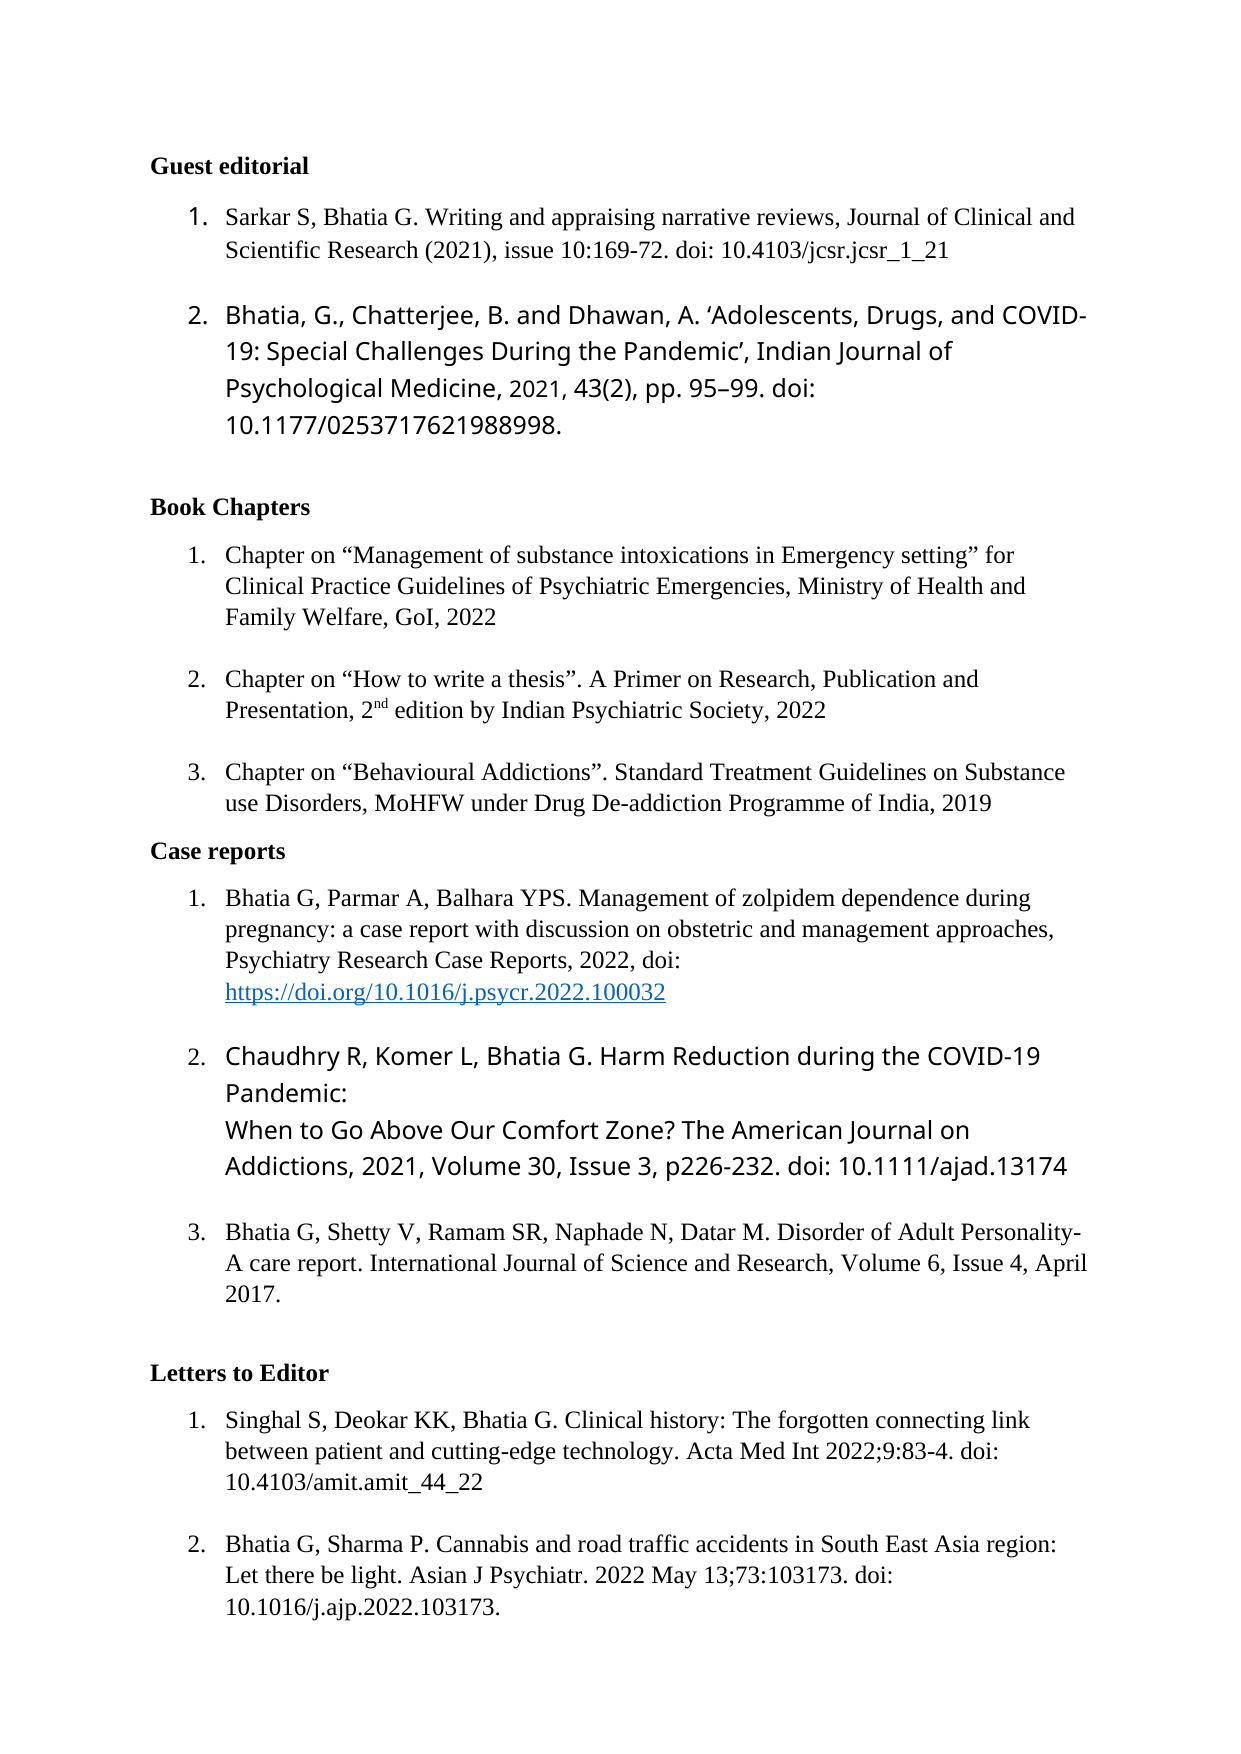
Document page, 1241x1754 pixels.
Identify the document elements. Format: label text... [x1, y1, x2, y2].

list Chapter on “Management of substance intoxications in Emergency setting” for Clinical Practice Guidelines of Psychiatric Emergencies, Ministry of Health and Family Welfare, GoI, 2022 [187, 540, 1090, 631]
text Guest editorial [150, 151, 1090, 180]
text Case reports [150, 836, 1090, 864]
list Bhatia G, Parmar A, Balhara YPS. Management of zolpidem dependence during pregnancy: a case report with discussion on obstetric and management approaches, Psychiatry Research Case Reports, 2022, doi: https://doi.org/10.1016/j.psycr.2022.100032 [187, 883, 1090, 1005]
list Bhatia G, Sharma P. Cannabis and road traffic accidents in South East Asia region: Let there be light. Asian J Psychiatr. 2022 May 13;73:103173. doi: 10.1016/j.ajp.2022.103173. [187, 1529, 1090, 1620]
list Singhal S, Deokar KK, Bhatia G. Clinical history: The forgotten connecting link between patient and cutting‑edge technology. Acta Med Int 2022;9:83‑4. doi: 10.4103/amit.amit_44_22 [187, 1405, 1090, 1496]
list Bhatia G, Shetty V, Ramam SR, Naphade N, Datar M. Disorder of Adult Personality- A care report. International Journal of Science and Research, Volume 6, Issue 4, April 2017. [187, 1217, 1090, 1308]
list Chapter on “How to write a thesis”. A Primer on Research, Publication and Presentation, 2nd edition by Indian Psychiatric Society, 2022 [187, 664, 1090, 724]
text Book Chapters [150, 492, 1090, 521]
list Chaudhry R, Komer L, Bhatia G. Harm Reduction during the COVID‐19 Pandemic: When to Go Above Our Comfort Zone? The American Journal on Addictions, 2021, Volume 30, Issue 3, p226-232. doi: 10.1111/ajad.13174 [187, 1039, 1090, 1183]
list Bhatia, G., Chatterjee, B. and Dhawan, A. ‘Adolescents, Drugs, and COVID-19: Special Challenges During the Pandemic’, Indian Journal of Psychological Medicine, 2021, 43(2), pp. 95–99. doi: 10.1177/0253717621988998. [187, 297, 1090, 442]
list Sarkar S, Bhatia G. Writing and appraising narrative reviews, Journal of Clinical and Scientific Research (2021), issue 10:169-72. doi: 10.4103/jcsr.jcsr_1_21 [187, 199, 1090, 264]
list Chapter on “Behavioural Addictions”. Standard Treatment Guidelines on Substance use Disorders, MoHFW under Drug De-addiction Programme of India, 2019 [187, 757, 1090, 817]
text Letters to Editor [150, 1358, 1090, 1386]
